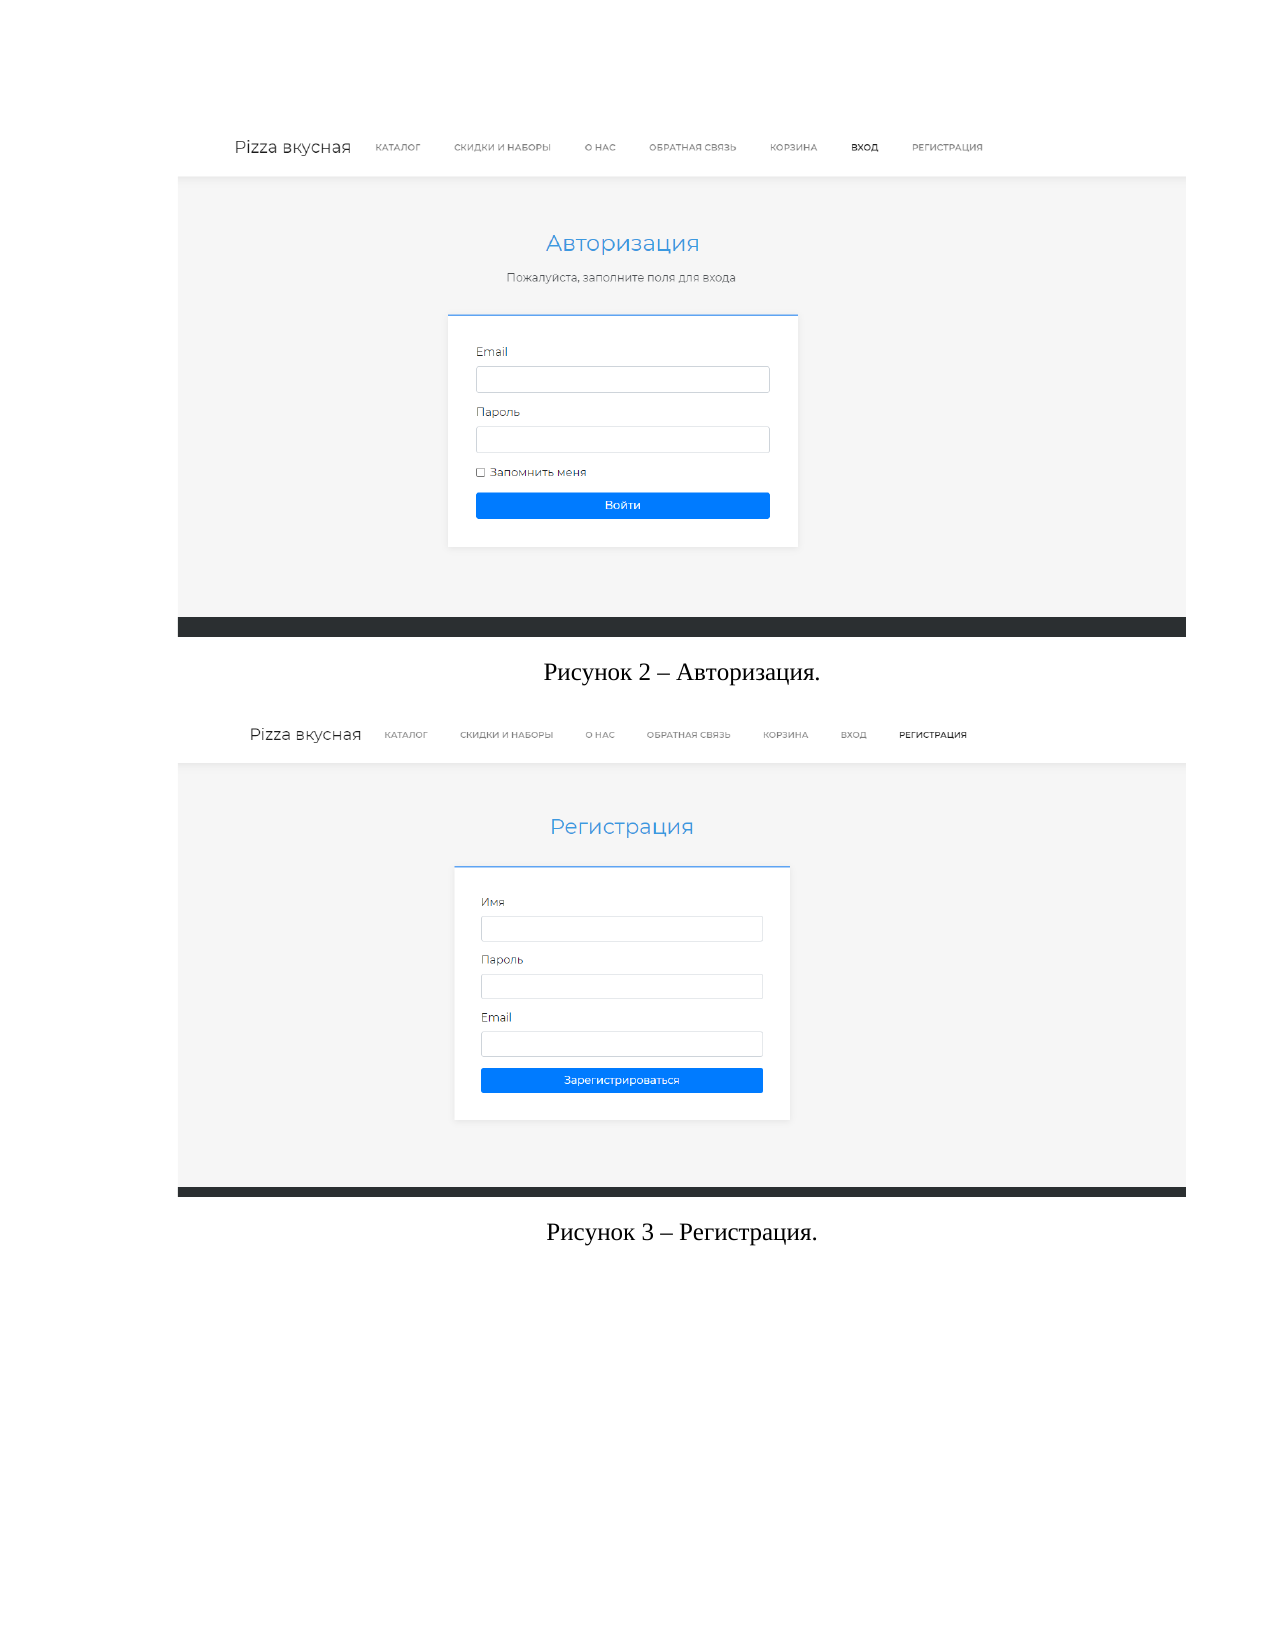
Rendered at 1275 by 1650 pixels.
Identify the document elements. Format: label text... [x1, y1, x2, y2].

text Рисунок 2 – Авторизация. [177, 657, 1186, 686]
picture [177, 706, 1186, 1197]
picture [177, 118, 1186, 637]
text Рисунок 3 – Регистрация. [177, 1217, 1186, 1246]
